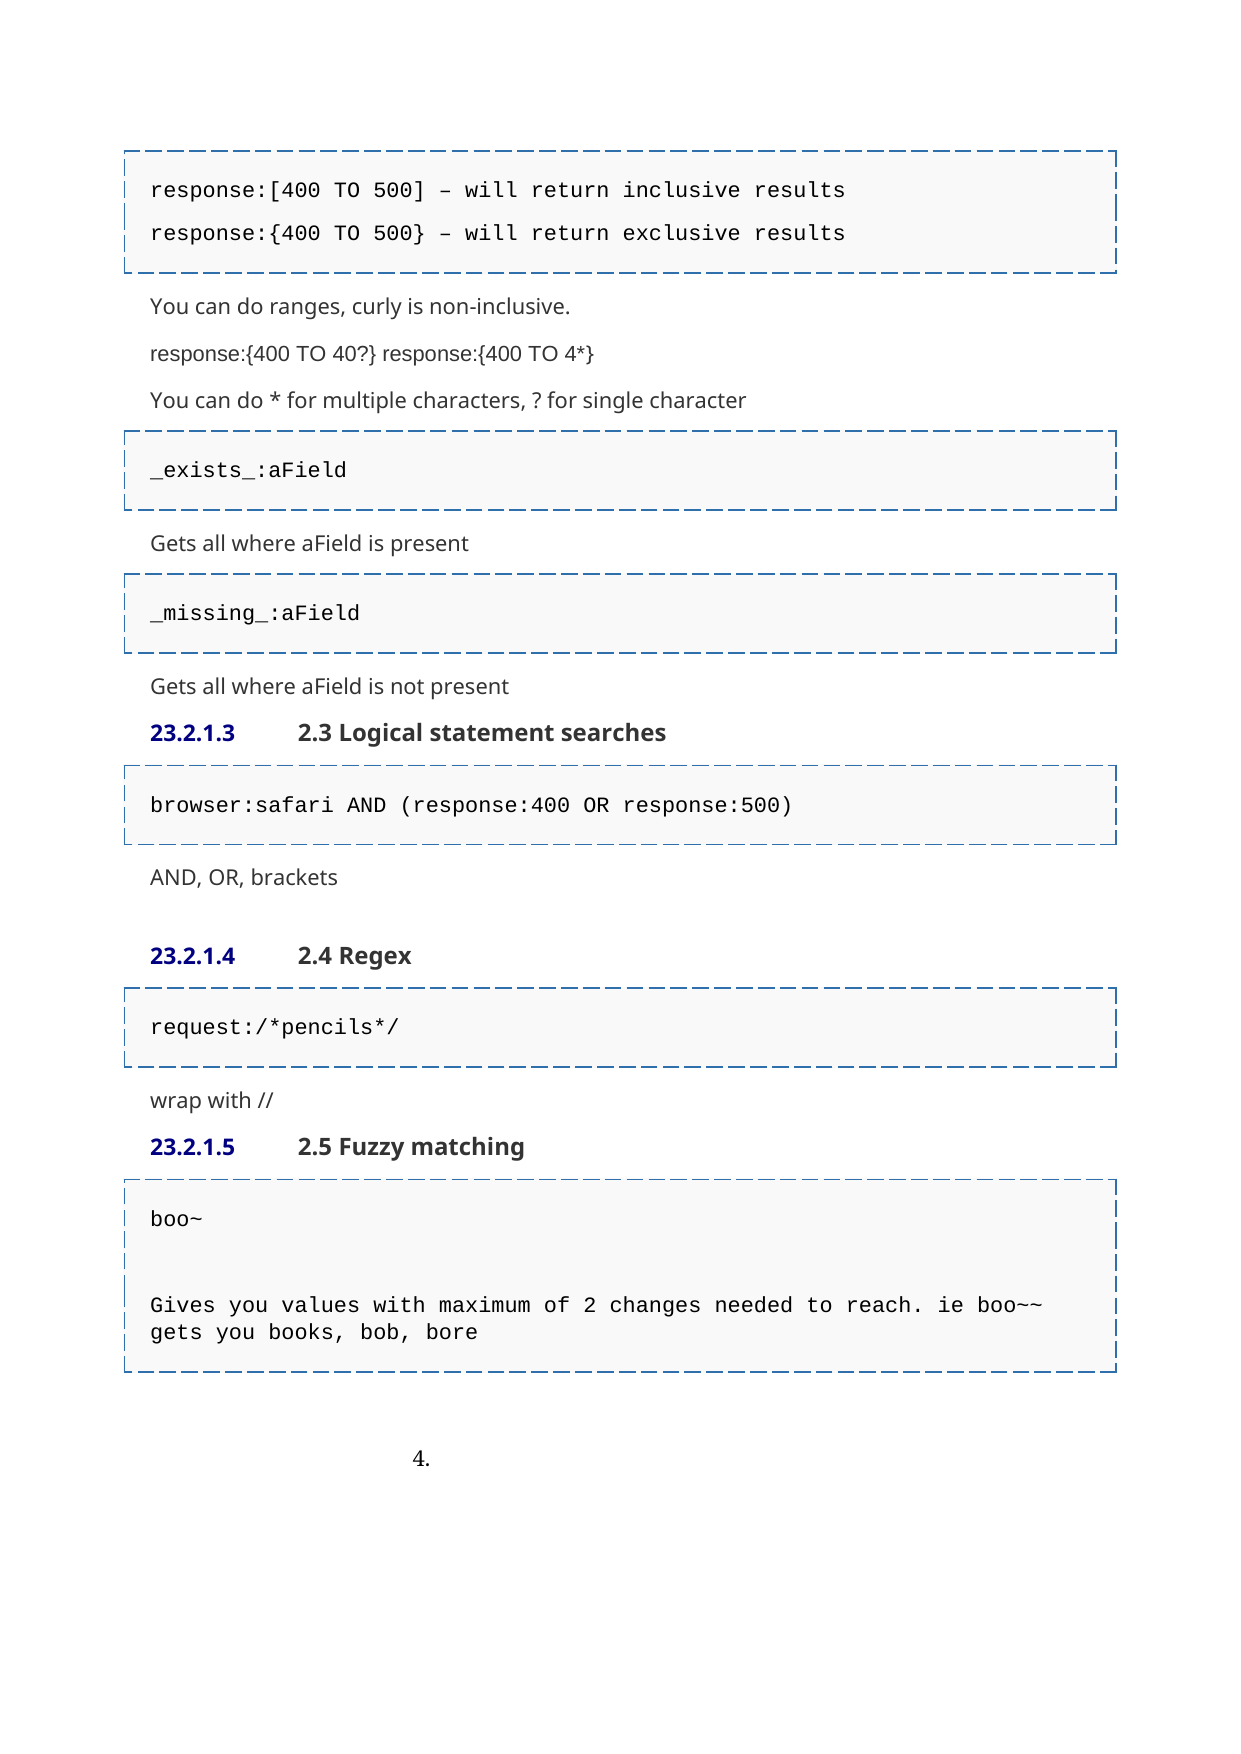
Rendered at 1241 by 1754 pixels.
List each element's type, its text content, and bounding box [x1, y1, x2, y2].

subtitle 2.5 Fuzzy matching [150, 1130, 1090, 1163]
text wrap with // [150, 1083, 1090, 1114]
text browser:safari AND (response:400 OR response:500) [123, 764, 1117, 845]
subtitle 2.4 Regex [150, 939, 1090, 971]
text boo~ [123, 1178, 1117, 1222]
text You can do ranges, curly is non-inclusive. [150, 289, 1090, 321]
text Gets all where aField is present [150, 526, 1090, 557]
text _exists_:aField [123, 430, 1117, 511]
text Gives you values with maximum of 2 changes needed to reach. ie boo~~ gets you books, bob, bore [123, 1265, 1117, 1373]
text AND, OR, brackets [150, 861, 1090, 923]
text Gets all where aField is not present [150, 669, 1090, 701]
text response:{400 TO 40?} response:{400 TO 4*} [150, 336, 1090, 367]
text request:/*pencils*/ [123, 987, 1117, 1068]
text You can do * for multiple characters, ? for single character [150, 383, 1090, 414]
text response:[400 TO 500] – will return inclusive results [123, 150, 1117, 193]
subtitle 2.3 Logical statement searches [150, 716, 1090, 749]
text _missing_:aField [123, 573, 1117, 654]
text response:{400 TO 500} – will return exclusive results [123, 193, 1117, 274]
